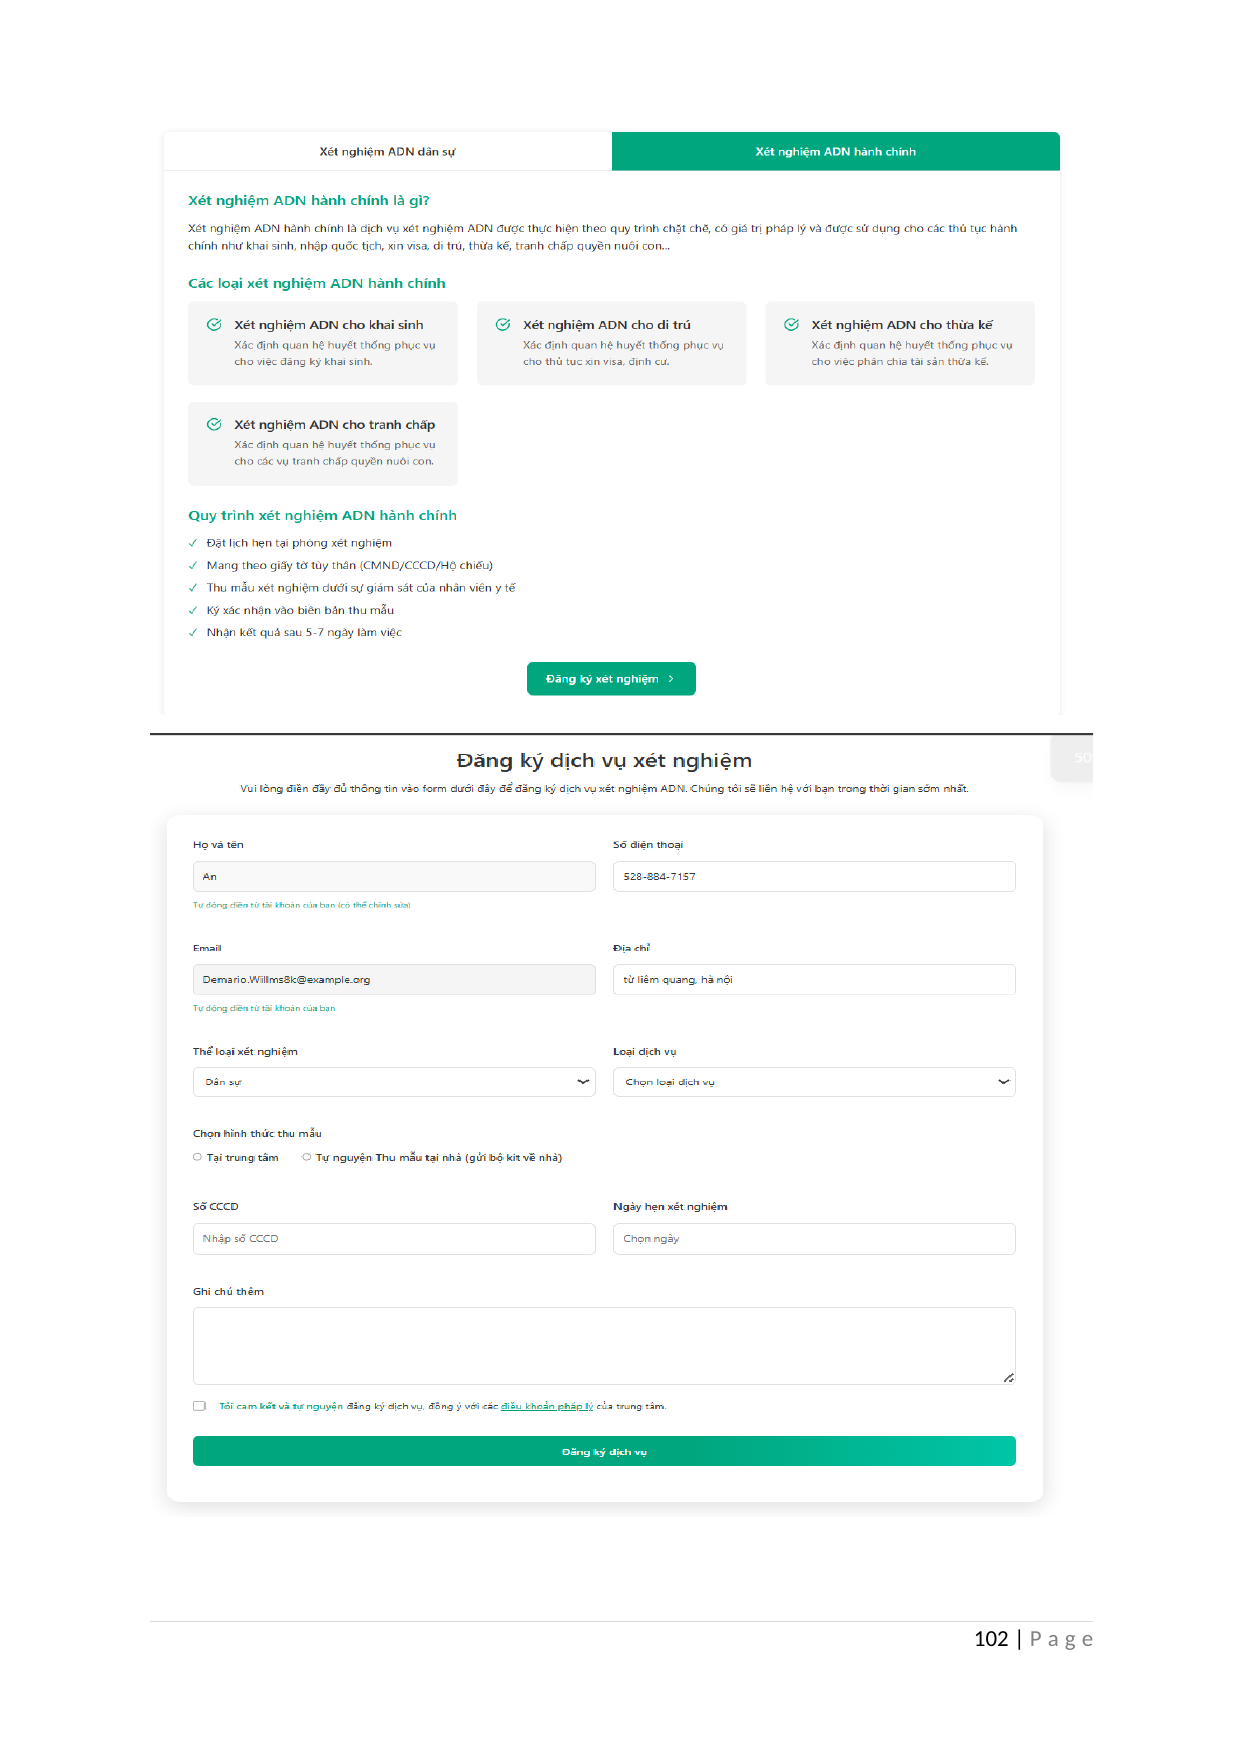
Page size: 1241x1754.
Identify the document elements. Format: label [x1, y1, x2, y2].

picture [150, 733, 1094, 1517]
picture [150, 118, 1094, 715]
